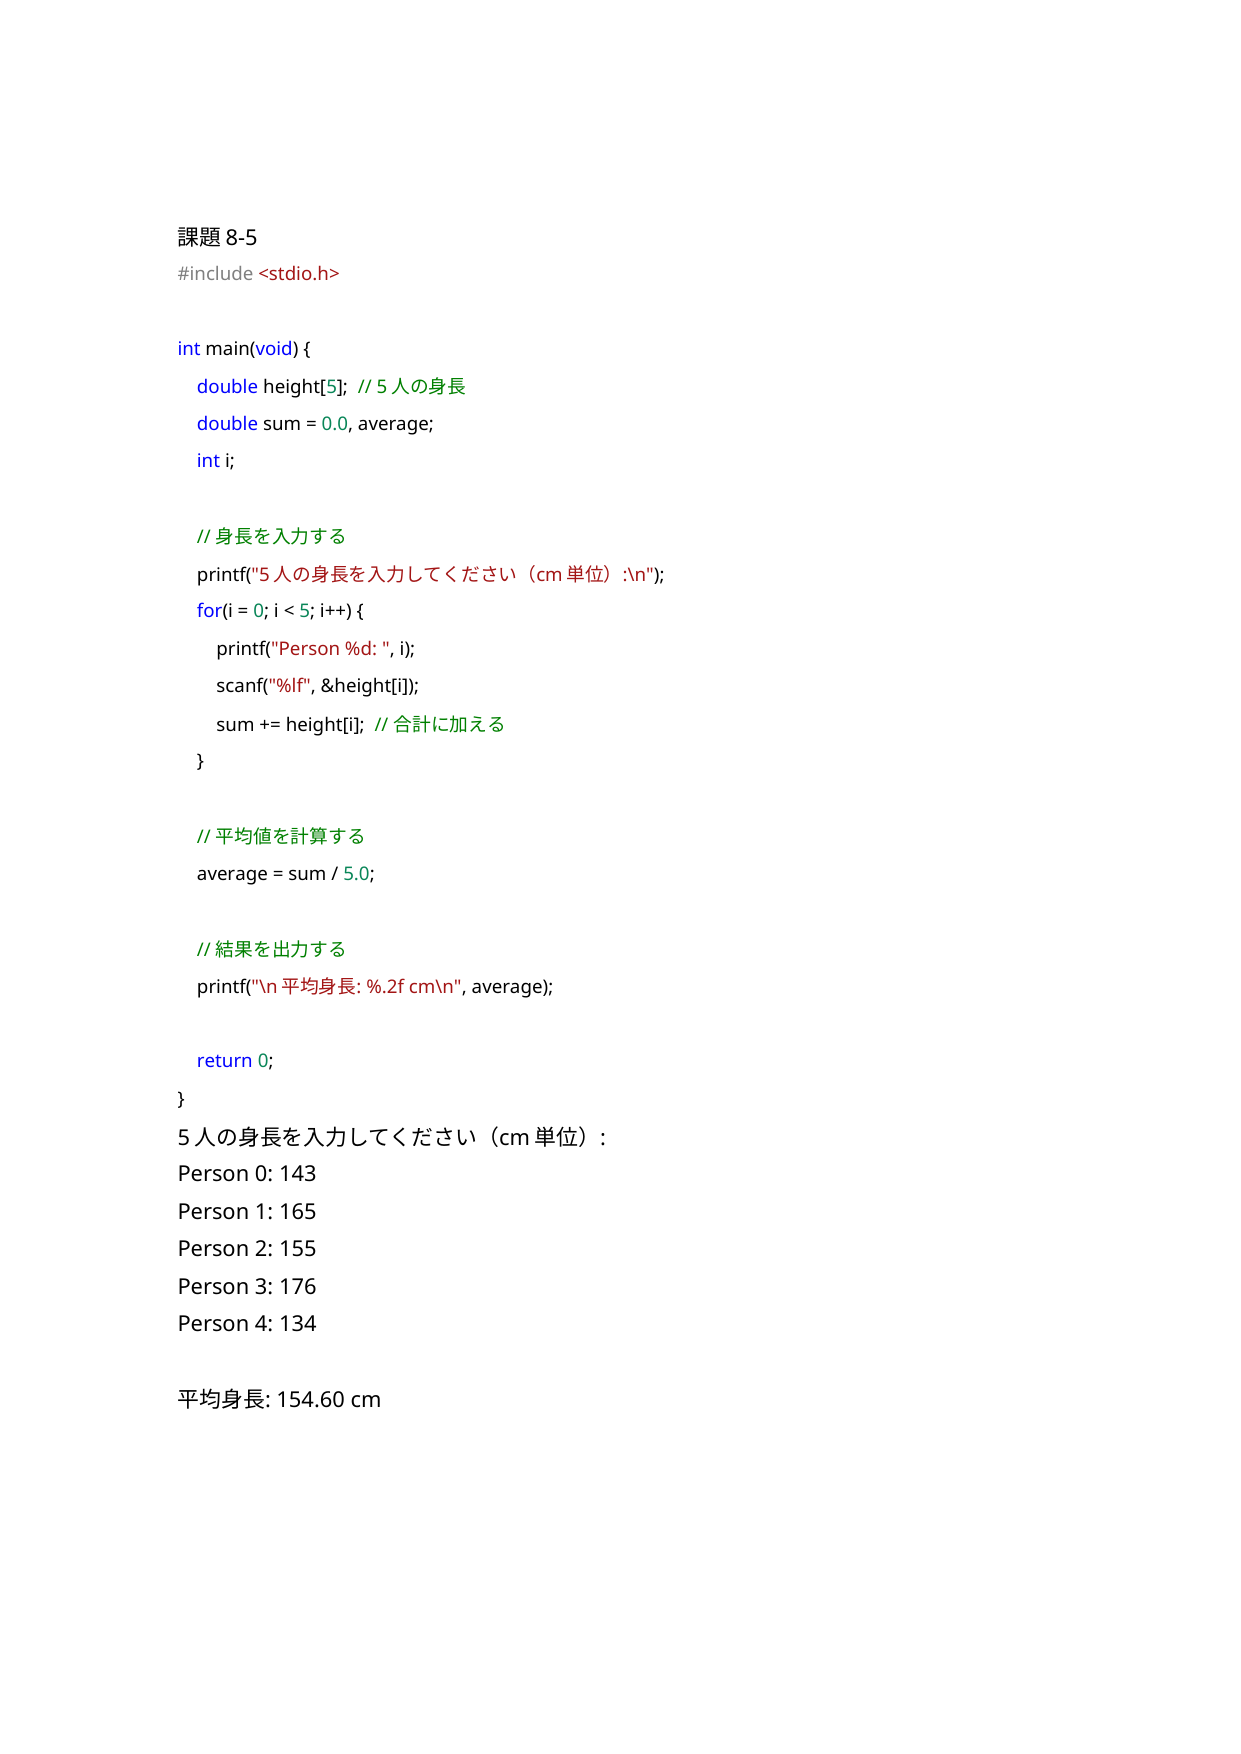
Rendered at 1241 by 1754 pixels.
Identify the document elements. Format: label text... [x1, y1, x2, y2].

text Person 2: 155 [177, 1229, 1063, 1267]
text scanf("%lf", &height[i]); [177, 667, 1063, 704]
text int i; [177, 442, 1063, 479]
text double sum = 0.0, average; [177, 404, 1063, 442]
text 課題8-5 [177, 217, 1063, 254]
text // 平均値を計算する [177, 817, 1063, 854]
text printf("Person %d: ", i); [177, 629, 1063, 667]
text // 結果を出力する [177, 929, 1063, 967]
text for(i = 0; i < 5; i++) { [177, 592, 1063, 629]
text int main(void) { [177, 329, 1063, 367]
text Person 1: 165 [177, 1192, 1063, 1229]
text sum += height[i]; // 合計に加える [177, 704, 1063, 742]
text printf("\n平均身長: %.2f cm\n", average); [177, 967, 1063, 1004]
text average = sum / 5.0; [177, 854, 1063, 892]
text // 身長を入力する [177, 517, 1063, 554]
text Person 4: 134 [177, 1304, 1063, 1342]
text 平均身長: 154.60 cm [177, 1379, 1063, 1417]
text } [177, 742, 1063, 779]
text } [177, 1079, 1063, 1117]
text double height[5]; // 5人の身長 [177, 367, 1063, 404]
text 5人の身長を入力してください（cm単位）: [177, 1117, 1063, 1154]
text Person 0: 143 [177, 1154, 1063, 1192]
text printf("5人の身長を入力してください（cm単位）:\n"); [177, 554, 1063, 592]
text return 0; [177, 1042, 1063, 1079]
text #include <stdio.h> [177, 254, 1063, 292]
text Person 3: 176 [177, 1267, 1063, 1304]
